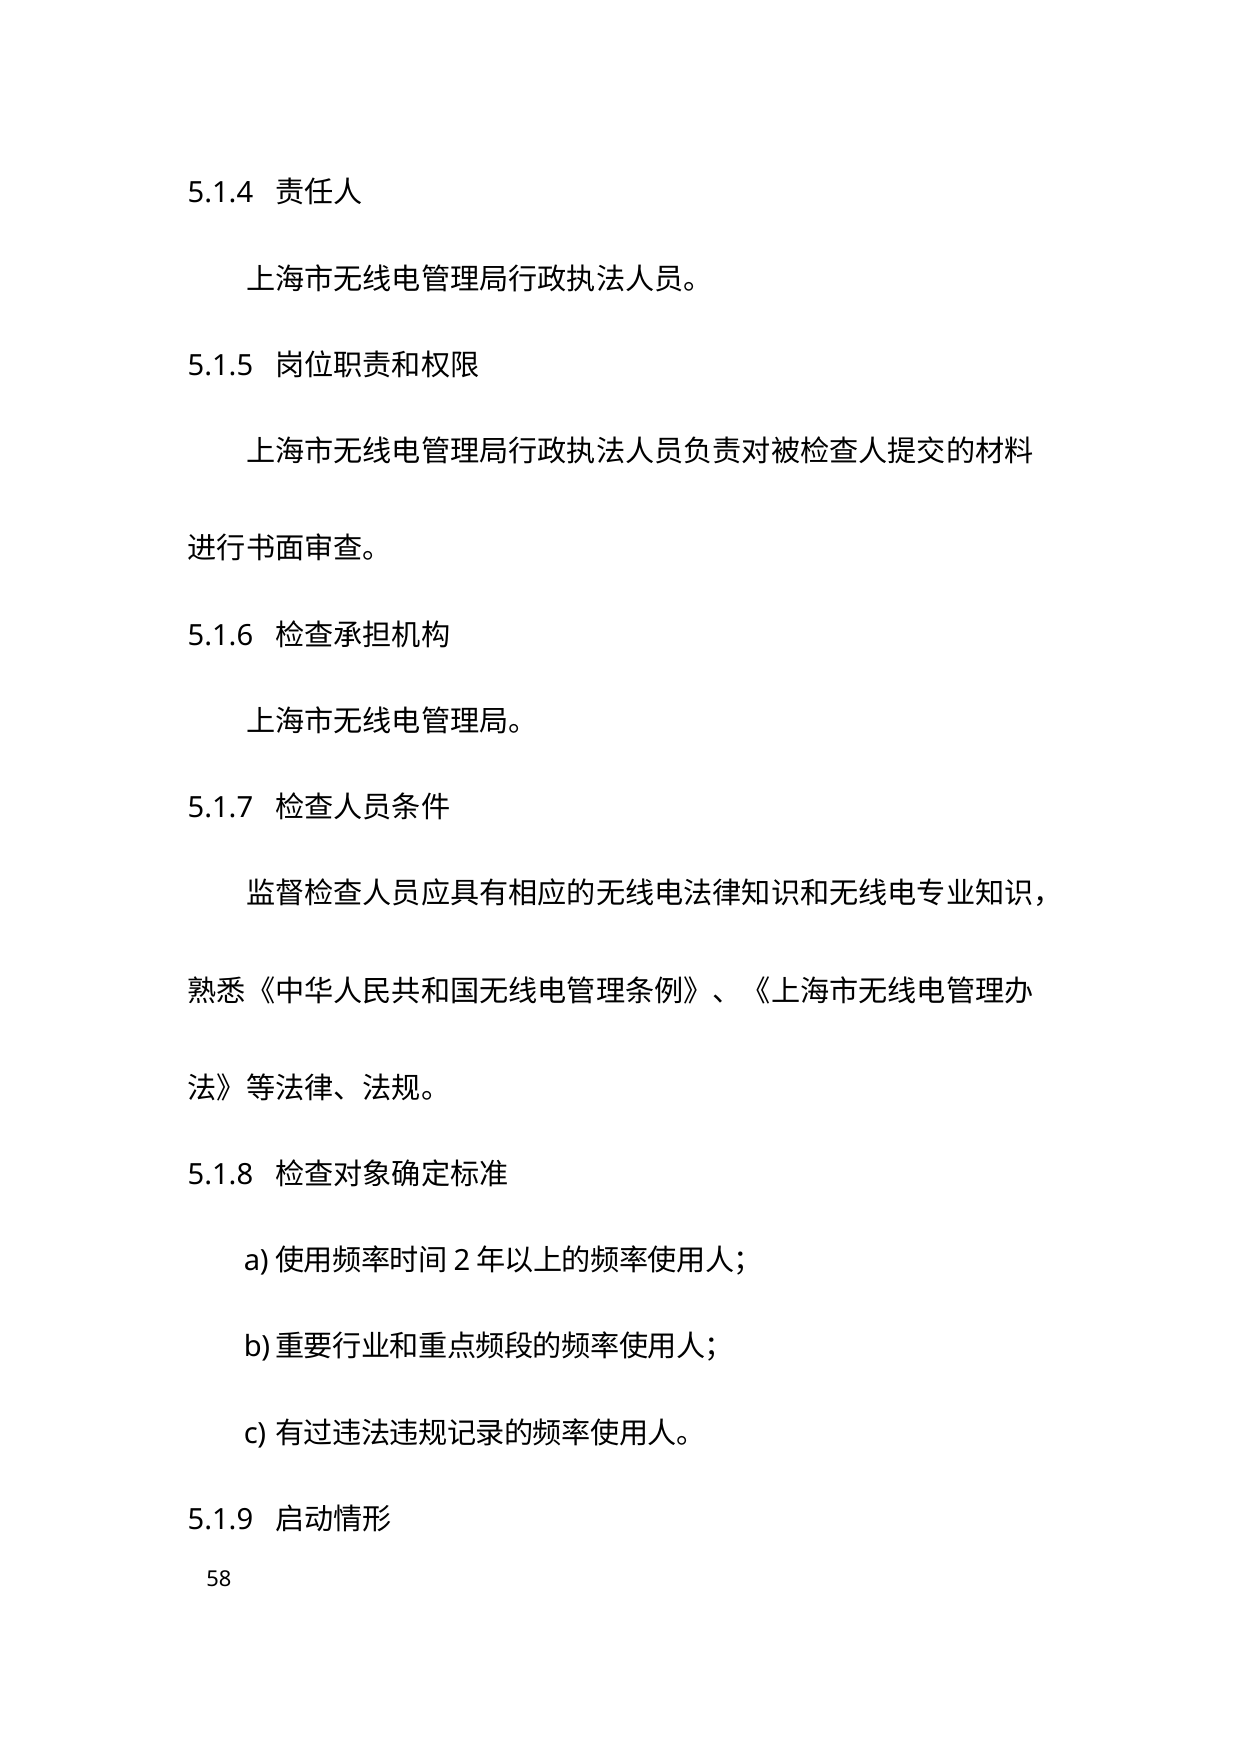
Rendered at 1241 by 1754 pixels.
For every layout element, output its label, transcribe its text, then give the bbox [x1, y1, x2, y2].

text 上海市无线电管理局。 [187, 686, 1053, 751]
list 使用频率时间2年以上的频率使用人； [187, 1226, 1053, 1291]
list 检查对象确定标准 [187, 1139, 1053, 1204]
text 上海市无线电管理局行政执法人员负责对被检查人提交的材料进行书面审查。 [187, 416, 1053, 579]
list 检查人员条件 [187, 772, 1053, 837]
list 启动情形 [187, 1484, 1053, 1549]
list 有过违法违规记录的频率使用人。 [187, 1398, 1053, 1463]
list 检查承担机构 [187, 600, 1053, 665]
list 岗位职责和权限 [187, 330, 1053, 395]
text 上海市无线电管理局行政执法人员。 [187, 244, 1053, 309]
list 重要行业和重点频段的频率使用人； [187, 1312, 1053, 1377]
list 责任人 [187, 158, 1053, 223]
text 监督检查人员应具有相应的无线电法律知识和无线电专业知识，熟悉《中华人民共和国无线电管理条例》、《上海市无线电管理办法》等法律、法规。 [187, 858, 1053, 1118]
